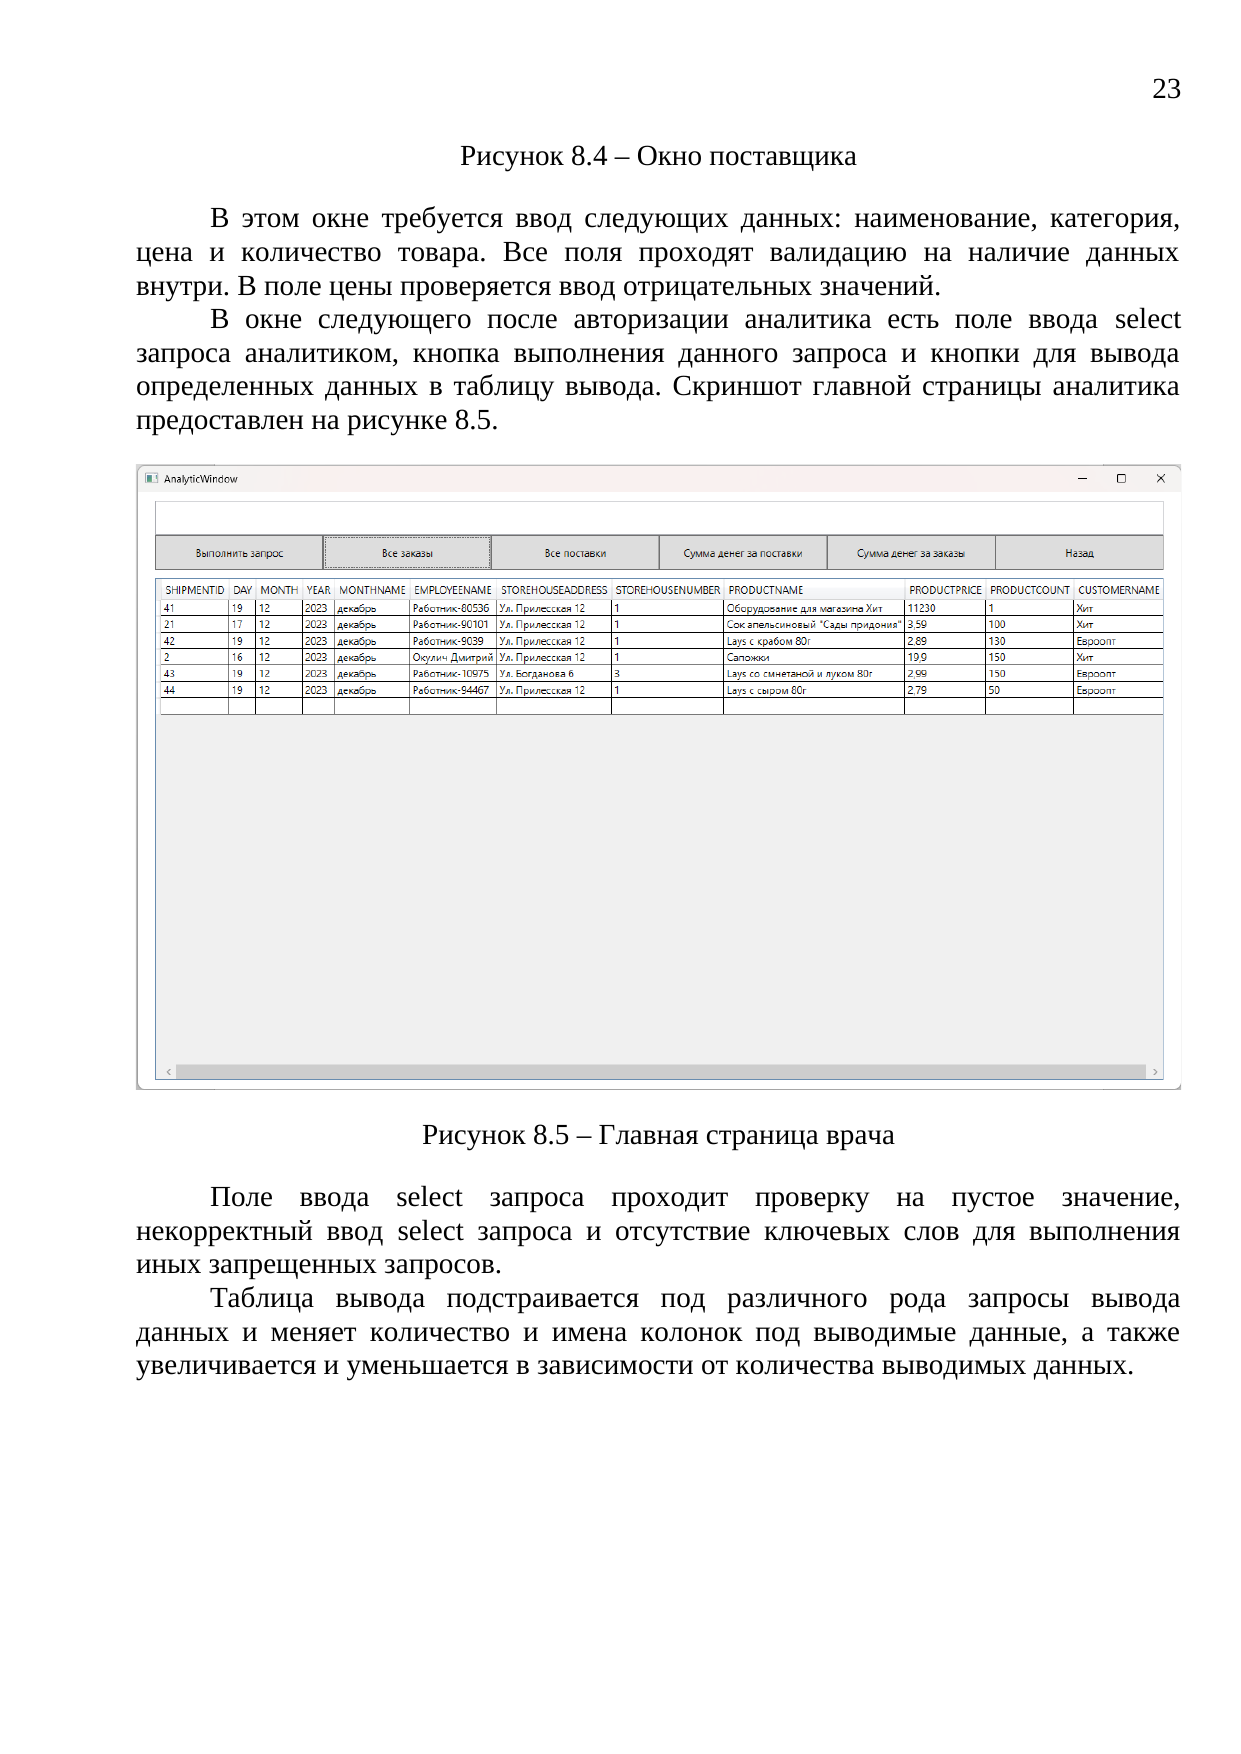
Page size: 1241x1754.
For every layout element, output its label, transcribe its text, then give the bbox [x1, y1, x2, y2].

text Рисунок 8.5 – Главная страница врача [136, 1117, 1181, 1150]
text Таблица вывода подстраивается под различного рода запросы вывода данных и меняет количество и имена колонок под выводимые данные, а также увеличивается и уменьшается в зависимости от количества выводимых данных. [136, 1280, 1181, 1381]
text Поле ввода select запроса проходит проверку на пустое значение, некорректный ввод select запроса и отсутствие ключевых слов для выполнения иных запрещенных запросов. [136, 1179, 1181, 1280]
text В окне следующего после авторизации аналитика есть поле ввода select запроса аналитиком, кнопка выполнения данного запроса и кнопки для вывода определенных данных в таблицу вывода. Скриншот главной страницы аналитика предоставлен на рисунке 8.5. [136, 301, 1181, 435]
picture [135, 464, 1182, 1090]
text Рисунок 8.4 – Окно поставщика [136, 138, 1181, 171]
text В этом окне требуется ввод следующих данных: наименование, категория, цена и количество товара. Все поля проходят валидацию на наличие данных внутри. В поле цены проверяется ввод отрицательных значений. [136, 201, 1181, 301]
